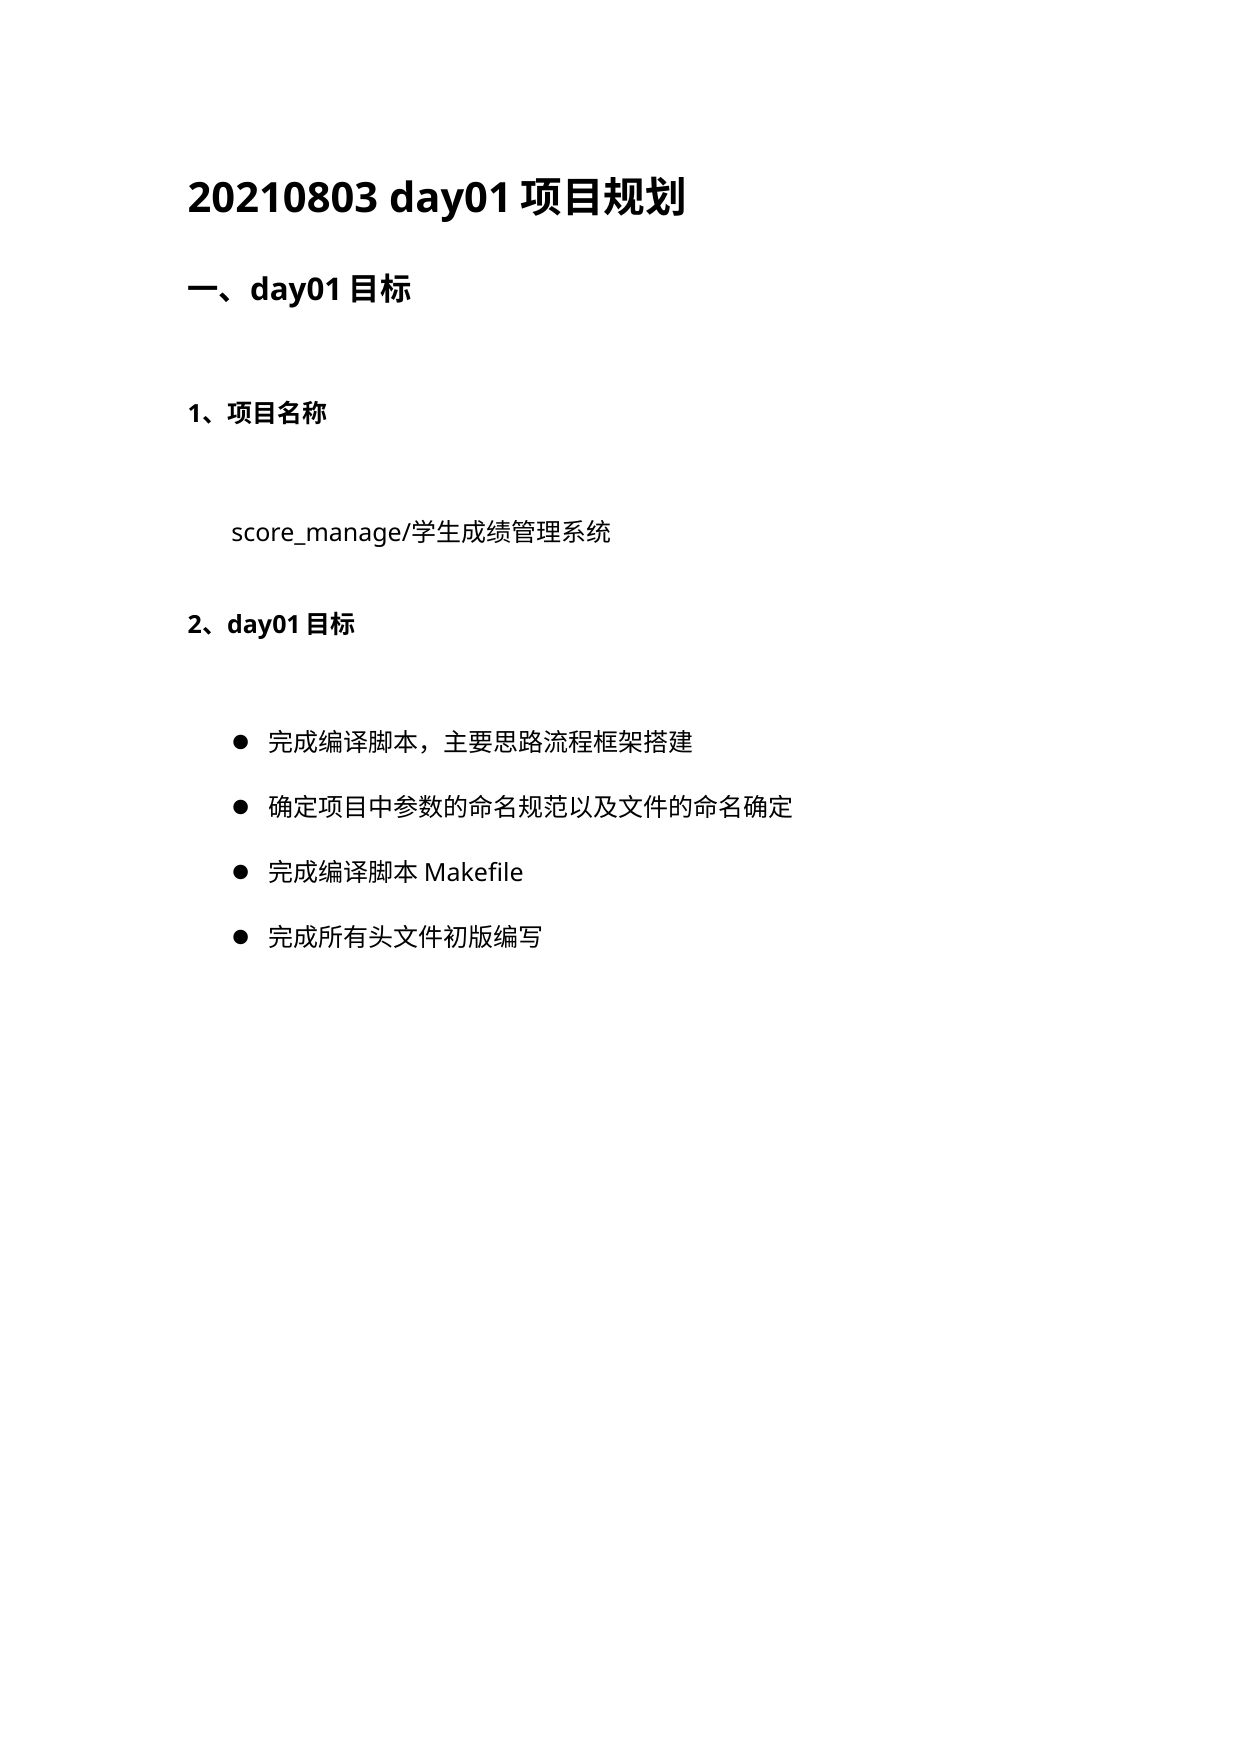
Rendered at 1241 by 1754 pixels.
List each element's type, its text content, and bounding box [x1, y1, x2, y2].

list 完成所有头文件初版编写 [231, 903, 1053, 968]
subtitle 一、day01目标 [187, 254, 1053, 319]
list 确定项目中参数的命名规范以及文件的命名确定 [231, 773, 1053, 838]
list 完成编译脚本，主要思路流程框架搭建 [231, 708, 1053, 773]
list score_manage/学生成绩管理系统 [231, 498, 1053, 563]
list 完成编译脚本Makefile [231, 838, 1053, 903]
text 20210803 day01项目规划 [187, 162, 1053, 227]
subtitle 2、day01目标 [187, 590, 1053, 655]
subtitle 1、项目名称 [187, 379, 1053, 444]
